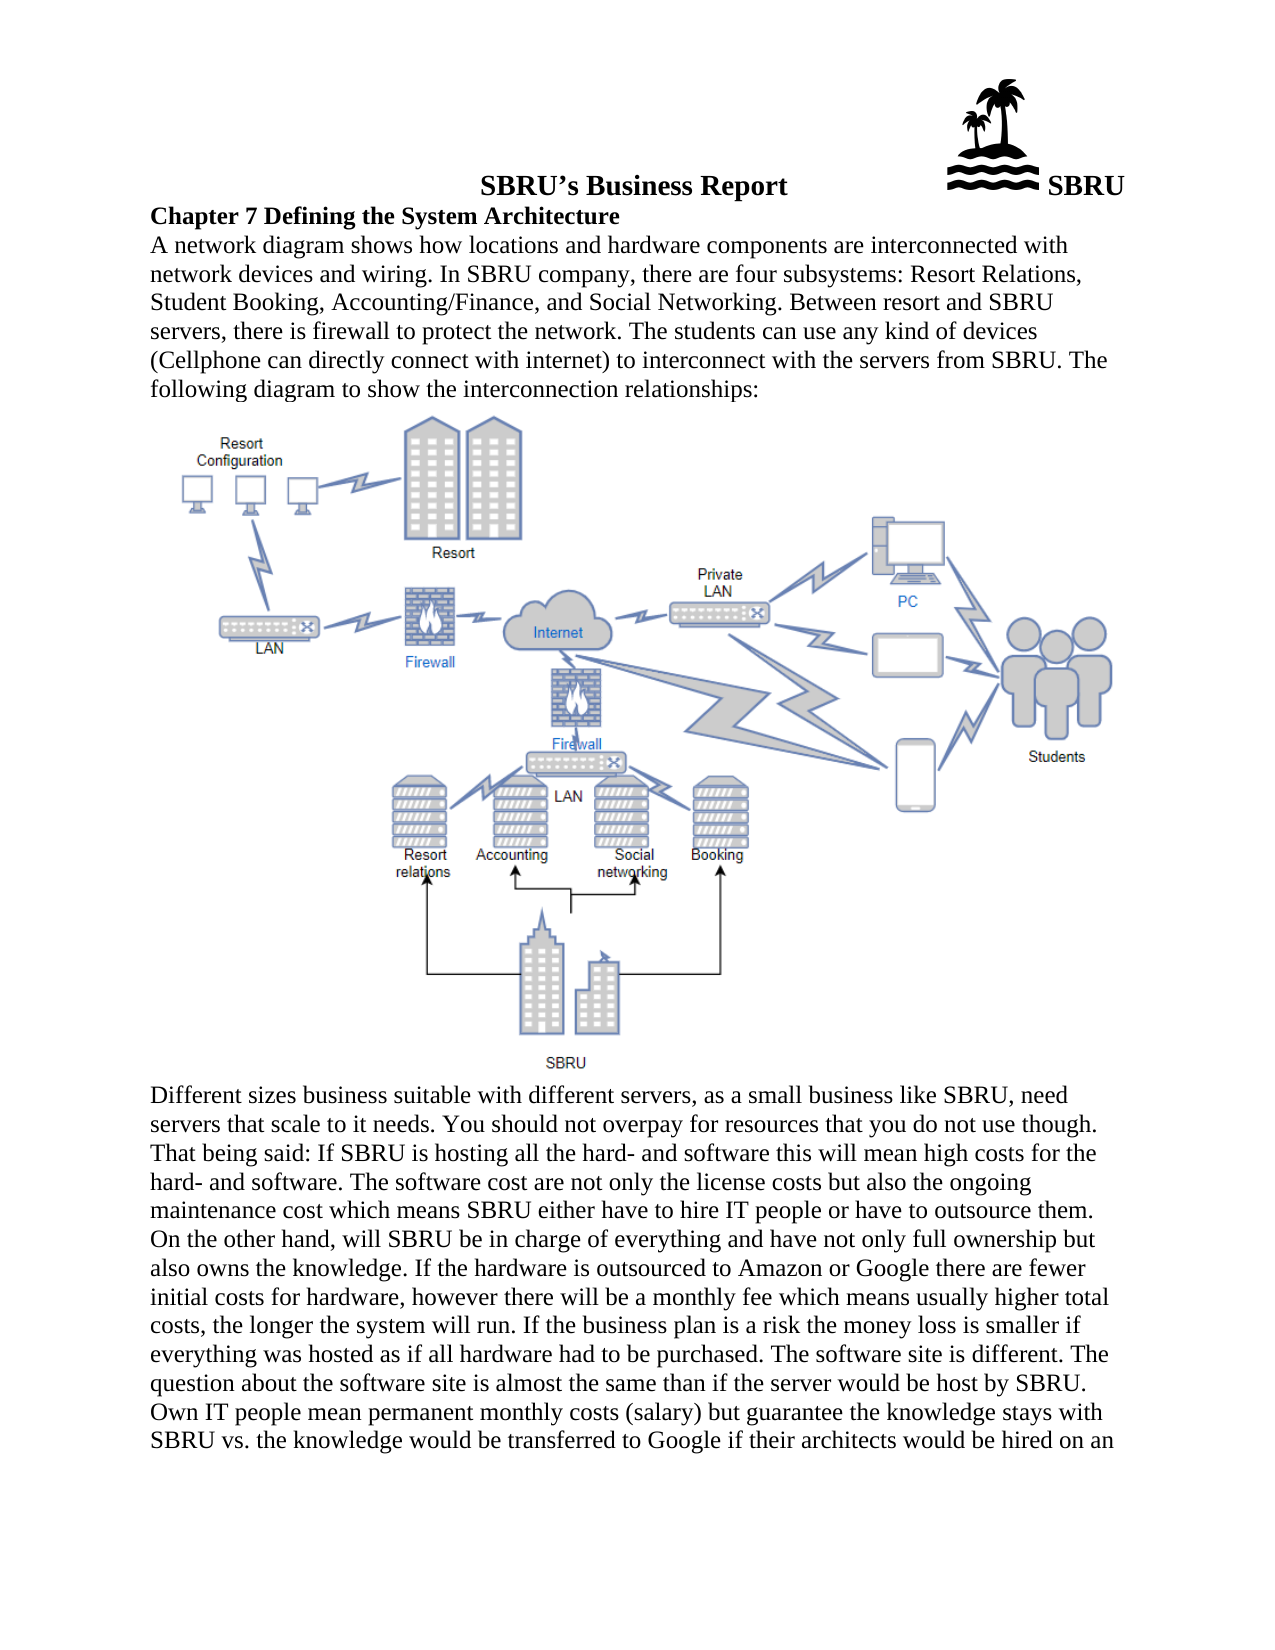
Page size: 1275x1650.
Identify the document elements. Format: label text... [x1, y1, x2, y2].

picture [938, 75, 1048, 195]
text Chapter 7 Defining the System Architecture [150, 201, 1125, 230]
picture [150, 402, 1125, 1081]
text A network diagram shows how locations and hardware components are interconnected with network devices and wiring. In SBRU company, there are four subsystems: Resort Relations, Student Booking, Accounting/Finance, and Social Networking. Between resort and SBRU servers, there is firewall to protect the network. The students can use any kind of devices (Cellphone can directly connect with internet) to interconnect with the servers from SBRU. The following diagram to show the interconnection relationships: [150, 230, 1125, 402]
